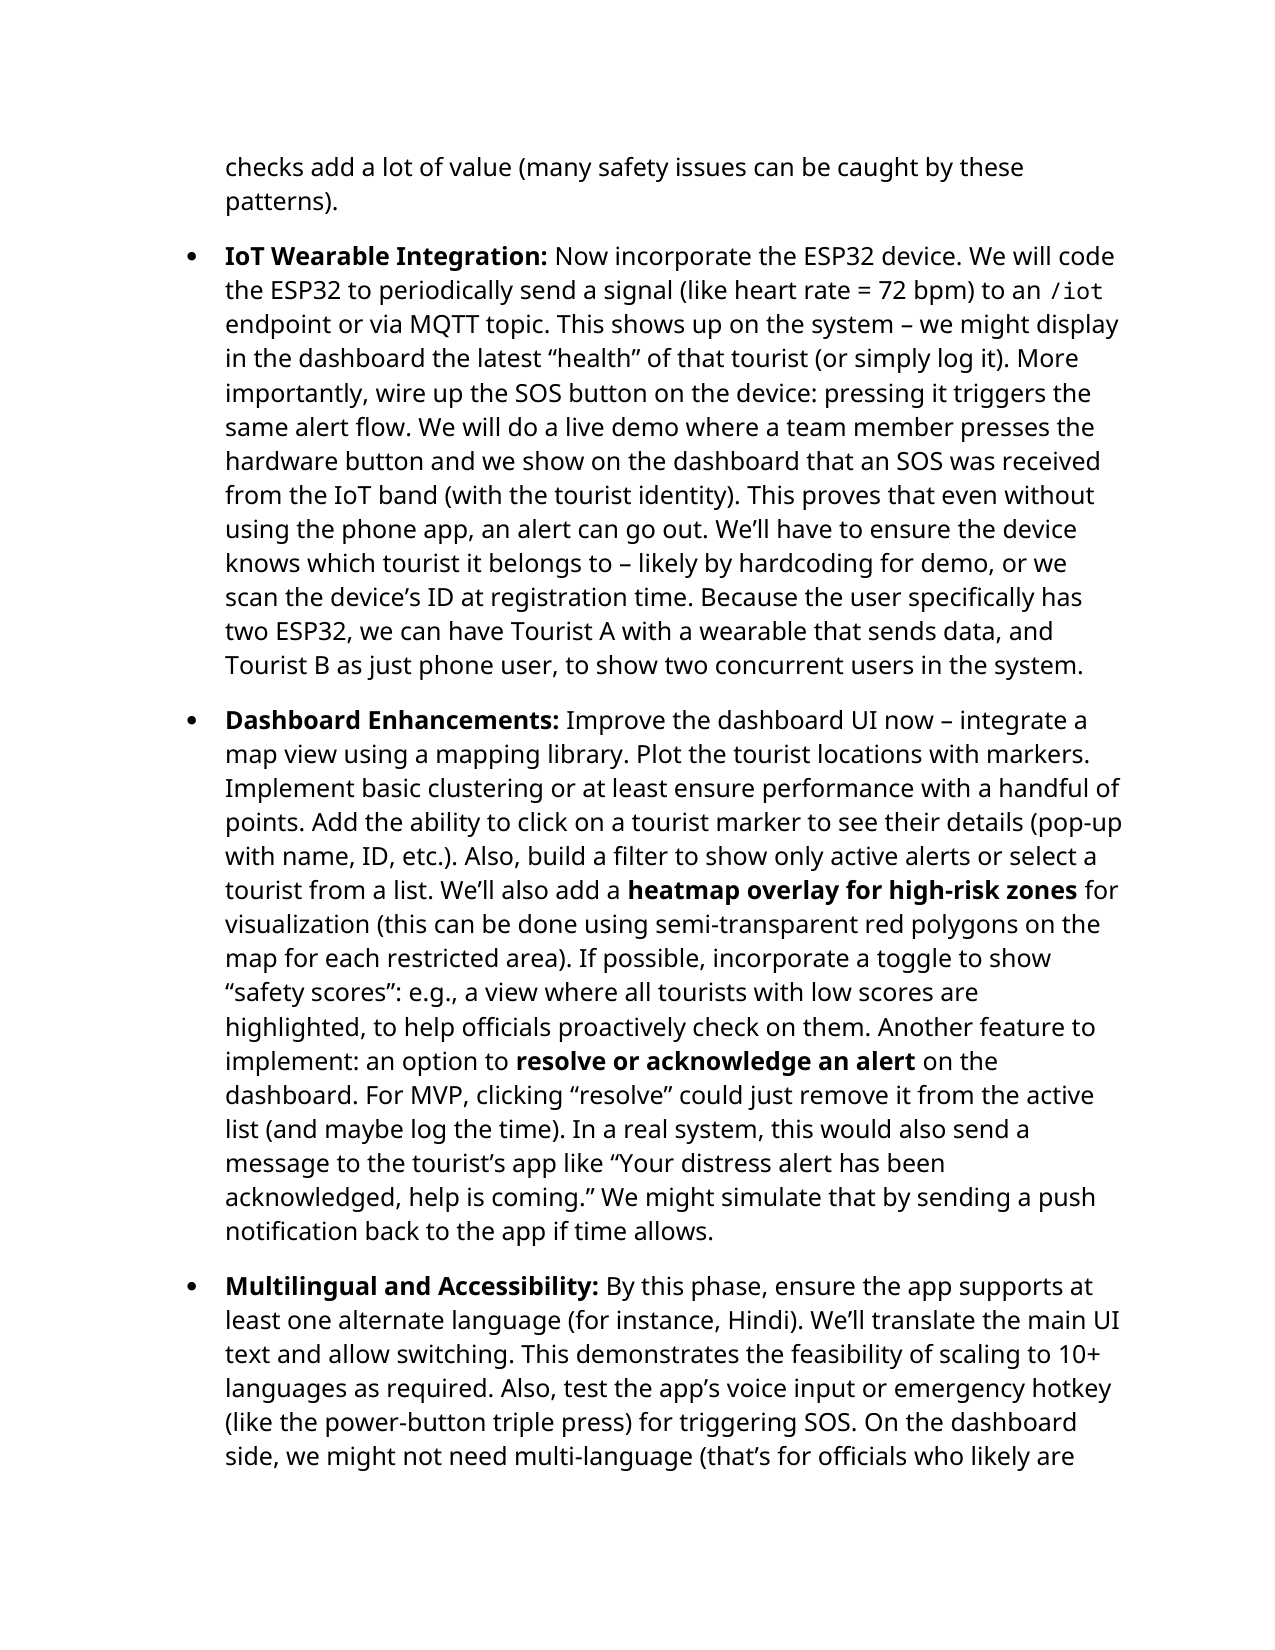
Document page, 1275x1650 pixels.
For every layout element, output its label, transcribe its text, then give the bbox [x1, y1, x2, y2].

list IoT Wearable Integration: Now incorporate the ESP32 device. We will code the ESP32 to periodically send a signal (like heart rate = 72 bpm) to an /iot endpoint or via MQTT topic. This shows up on the system – we might display in the dashboard the latest “health” of that tourist (or simply log it). More importantly, wire up the SOS button on the device: pressing it triggers the same alert flow. We will do a live demo where a team member presses the hardware button and we show on the dashboard that an SOS was received from the IoT band (with the tourist identity). This proves that even without using the phone app, an alert can go out. We’ll have to ensure the device knows which tourist it belongs to – likely by hardcoding for demo, or we scan the device’s ID at registration time. Because the user specifically has two ESP32, we can have Tourist A with a wearable that sends data, and Tourist B as just phone user, to show two concurrent users in the system. [187, 239, 1125, 682]
list Dashboard Enhancements: Improve the dashboard UI now – integrate a map view using a mapping library. Plot the tourist locations with markers. Implement basic clustering or at least ensure performance with a handful of points. Add the ability to click on a tourist marker to see their details (pop-up with name, ID, etc.). Also, build a filter to show only active alerts or select a tourist from a list. We’ll also add a heatmap overlay for high-risk zones for visualization (this can be done using semi-transparent red polygons on the map for each restricted area). If possible, incorporate a toggle to show “safety scores”: e.g., a view where all tourists with low scores are highlighted, to help officials proactively check on them. Another feature to implement: an option to resolve or acknowledge an alert on the dashboard. For MVP, clicking “resolve” could just remove it from the active list (and maybe log the time). In a real system, this would also send a message to the tourist’s app like “Your distress alert has been acknowledged, help is coming.” We might simulate that by sending a push notification back to the app if time allows. [187, 703, 1125, 1248]
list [187, 150, 1125, 218]
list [187, 1268, 1125, 1473]
